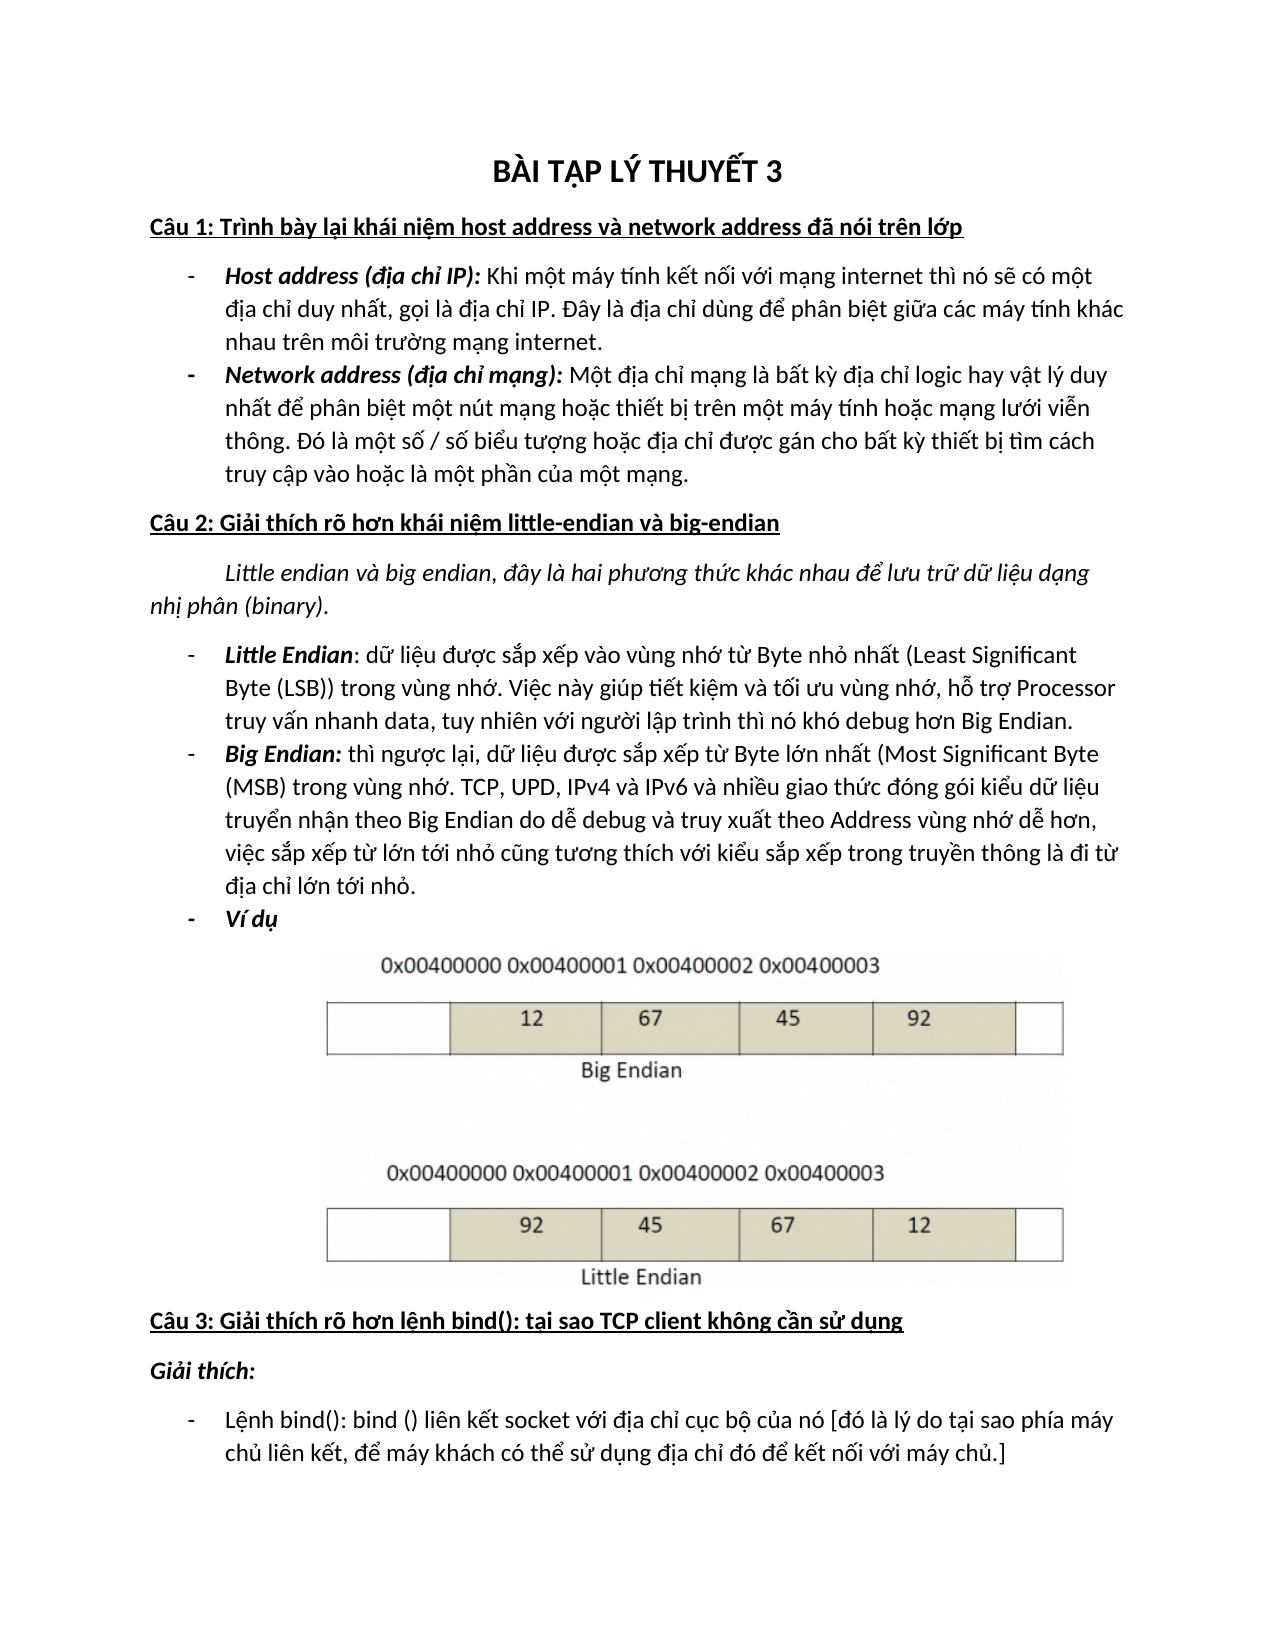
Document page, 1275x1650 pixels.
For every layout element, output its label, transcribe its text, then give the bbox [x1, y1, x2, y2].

text Câu 2: Giải thích rõ hơn khái niệm little-endian và big-endian [150, 507, 1125, 538]
text Little endian ᴠà big endian, đâу là hai phương thức khác nhau để lưu trữ dữ liệu dạng nhị phân (binarу). [150, 557, 1125, 620]
list Lệnh bind(): bind () liên kết socket với địa chỉ cục bộ của nó [đó là lý do tại sao phía máy chủ liên kết, để máy khách có thể sử dụng địa chỉ đó để kết nối với máy chủ.] [187, 1405, 1125, 1468]
list Big Endian: thì ngược lại, dữ liệu được sắp xếp từ Byte lớn nhất (Most Significant Byte (MSB) trong vùng nhớ. TCP, UPD, IPv4 và IPv6 và nhiều giao thức đóng gói kiểu dữ liệu truyển nhận theo Big Endian do dễ debug và truy xuất theo Address vùng nhớ dễ hơn, việc sắp xếp từ lớn tới nhỏ cũng tương thích với kiểu sắp xếp trong truyền thông là đi từ địa chỉ lớn tới nhỏ. [187, 738, 1125, 900]
list Host address (địa chỉ IP): Khi một máy tính kết nối với mạng internet thì nó sẽ có một địa chỉ duy nhất, gọi là địa chỉ IP. Đây là địa chỉ dùng để phân biệt giữa các máy tính khác nhau trên môi trường mạng internet. [187, 260, 1125, 357]
text Câu 1: Trình bày lại khái niệm host address và network address đã nói trên lớp [150, 211, 1125, 241]
text Câu 3: Giải thích rõ hơn lệnh bind(): tại sao TCP client không cần sử dụng [150, 1306, 1125, 1336]
list Ví dụ [187, 903, 1125, 933]
text Giải thích: [150, 1355, 1125, 1386]
list Little Endian: dữ liệu được sắp xếp vào vùng nhớ từ Byte nhỏ nhất (Least Significant Byte (LSB)) trong vùng nhớ. Việc này giúp tiết kiệm và tối ưu vùng nhớ, hỗ trợ Processor truy vấn nhanh data, tuy nhiên với người lập trình thì nó khó debug hơn Big Endian. [187, 639, 1125, 736]
text BÀI TẬP LÝ THUYẾT 3 [150, 150, 1125, 191]
list Network address (địa chỉ mạng): Một địa chỉ mạng là bất kỳ địa chỉ logic hay vật lý duy nhất để phân biệt một nút mạng hoặc thiết bị trên một máy tính hoặc mạng lưới viễn thông. Đó là một số / số biểu tượng hoặc địa chỉ được gán cho bất kỳ thiết bị tìm cách truy cập vào hoặc là một phần của một mạng. [187, 359, 1125, 488]
